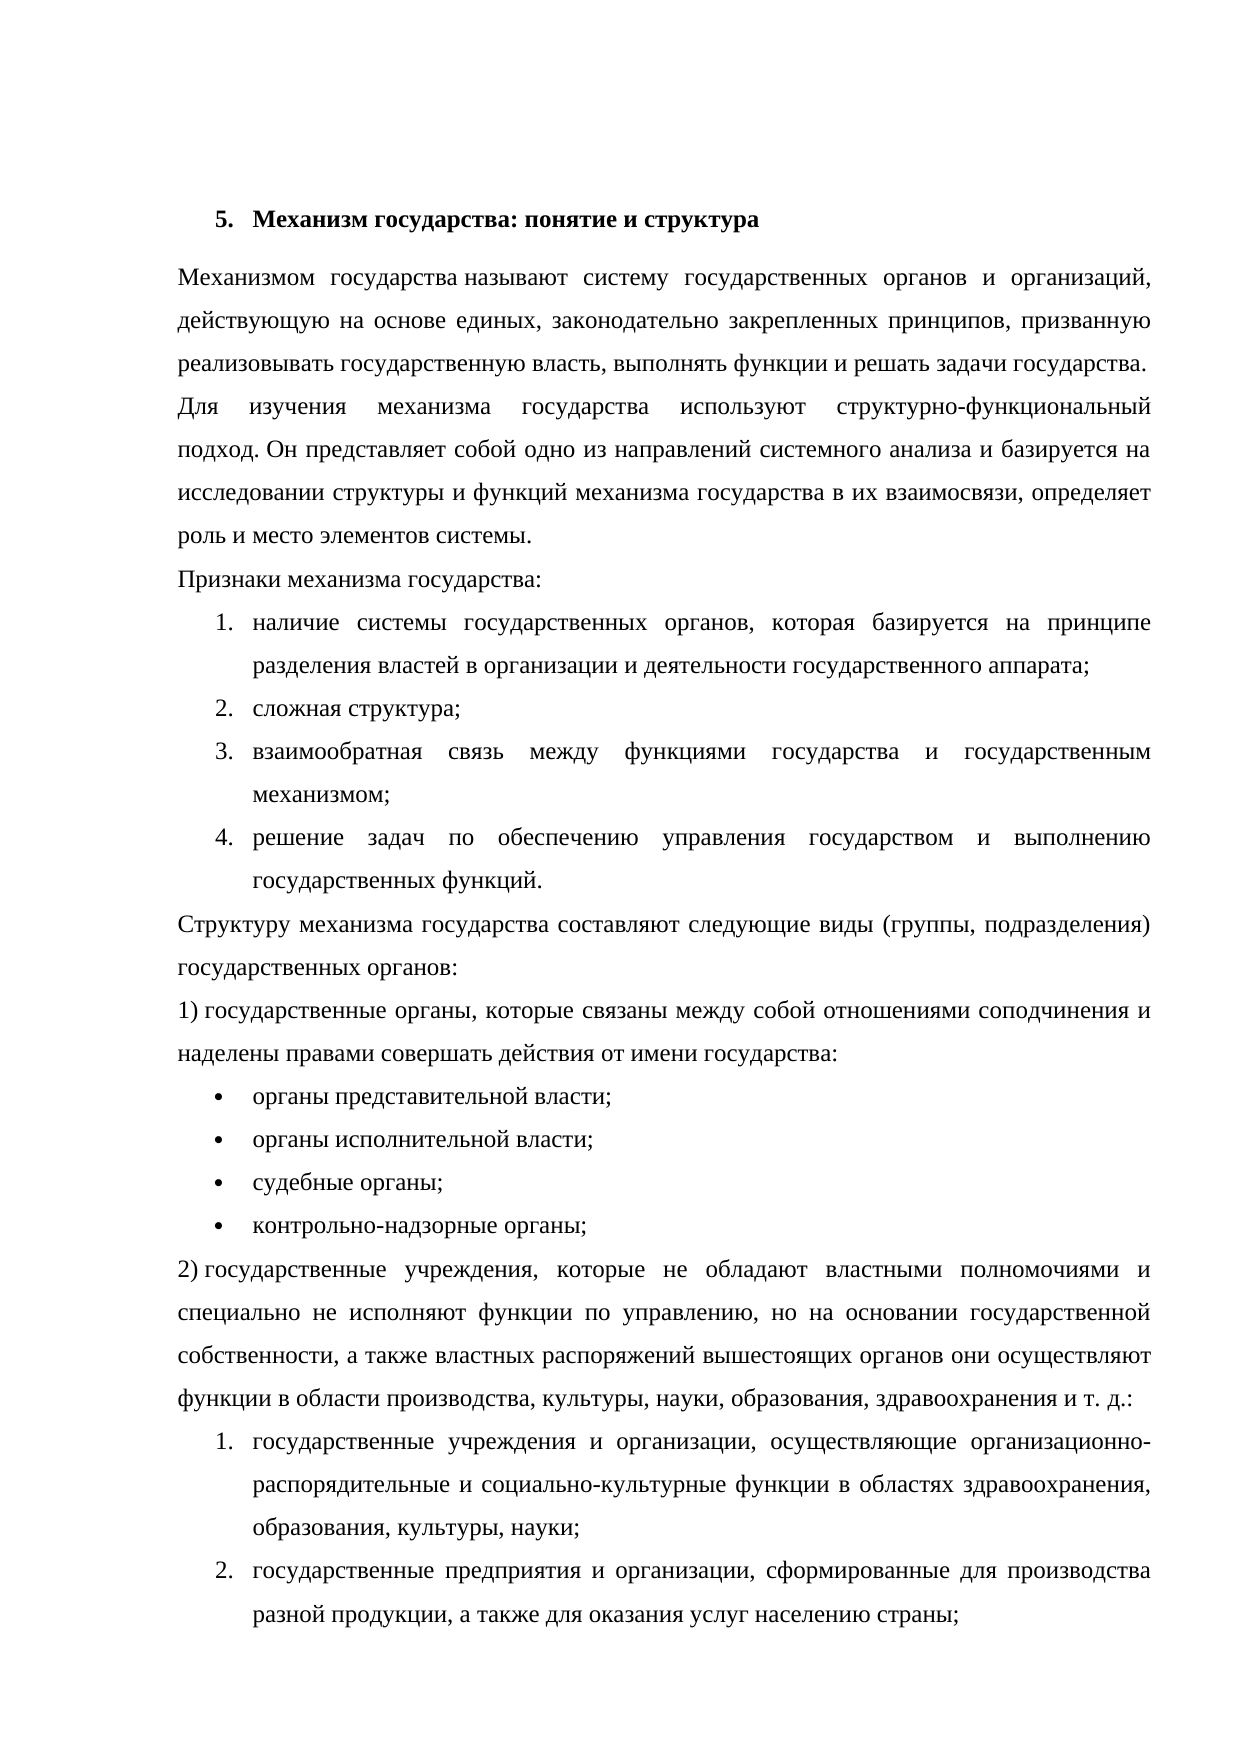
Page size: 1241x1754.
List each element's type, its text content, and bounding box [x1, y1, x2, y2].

text Механизмом государства называют систему государственных органов и организаций, действующую на основе единых, законодательно закрепленных принципов, призванную реализовывать государственную власть, выполнять функции и решать задачи государства. [177, 262, 1152, 377]
list наличие системы государственных органов, которая базируется на принципе разделения властей в организации и деятельности государственного аппарата; [215, 607, 1152, 679]
list органы представительной власти; [215, 1081, 1152, 1110]
text Структуру механизма государства составляют следующие виды (группы, подразделения) государственных органов: [177, 909, 1152, 981]
list государственные предприятия и организации, сформированные для производства разной продукции, а также для оказания услуг населению страны; [215, 1556, 1152, 1627]
list органы исполнительной власти; [215, 1124, 1152, 1153]
list государственные учреждения и организации, осуществляющие организационно-распорядительные и социально-культурные функции в областях здравоохранения, образования, культуры, науки; [215, 1426, 1152, 1541]
list Механизм государства: понятие и структура [215, 204, 1152, 233]
text 1) государственные органы, которые связаны между собой отношениями соподчинения и наделены правами совершать действия от имени государства: [177, 995, 1152, 1067]
list судебные органы; [215, 1167, 1152, 1196]
text Для изучения механизма государства используют структурно-функциональный подход. Он представляет собой одно из направлений системного анализа и базируется на исследовании структуры и функций механизма государства в их взаимосвязи, определяет роль и место элементов системы. [177, 391, 1152, 549]
list сложная структура; [215, 693, 1152, 722]
list решение задач по обеспечению управления государством и выполнению государственных функций. [215, 822, 1152, 894]
text 2) государственные учреждения, которые не обладают властными полномочиями и специально не исполняют функции по управлению, но на основании государственной собственности, а также властных распоряжений вышестоящих органов они осуществляют функции в области производства, культуры, науки, образования, здравоохранения и т. д.: [177, 1254, 1152, 1412]
list взаимообратная связь между функциями государства и государственным механизмом; [215, 736, 1152, 808]
list контрольно-надзорные органы; [215, 1211, 1152, 1239]
text Признаки механизма государства: [177, 564, 1152, 592]
